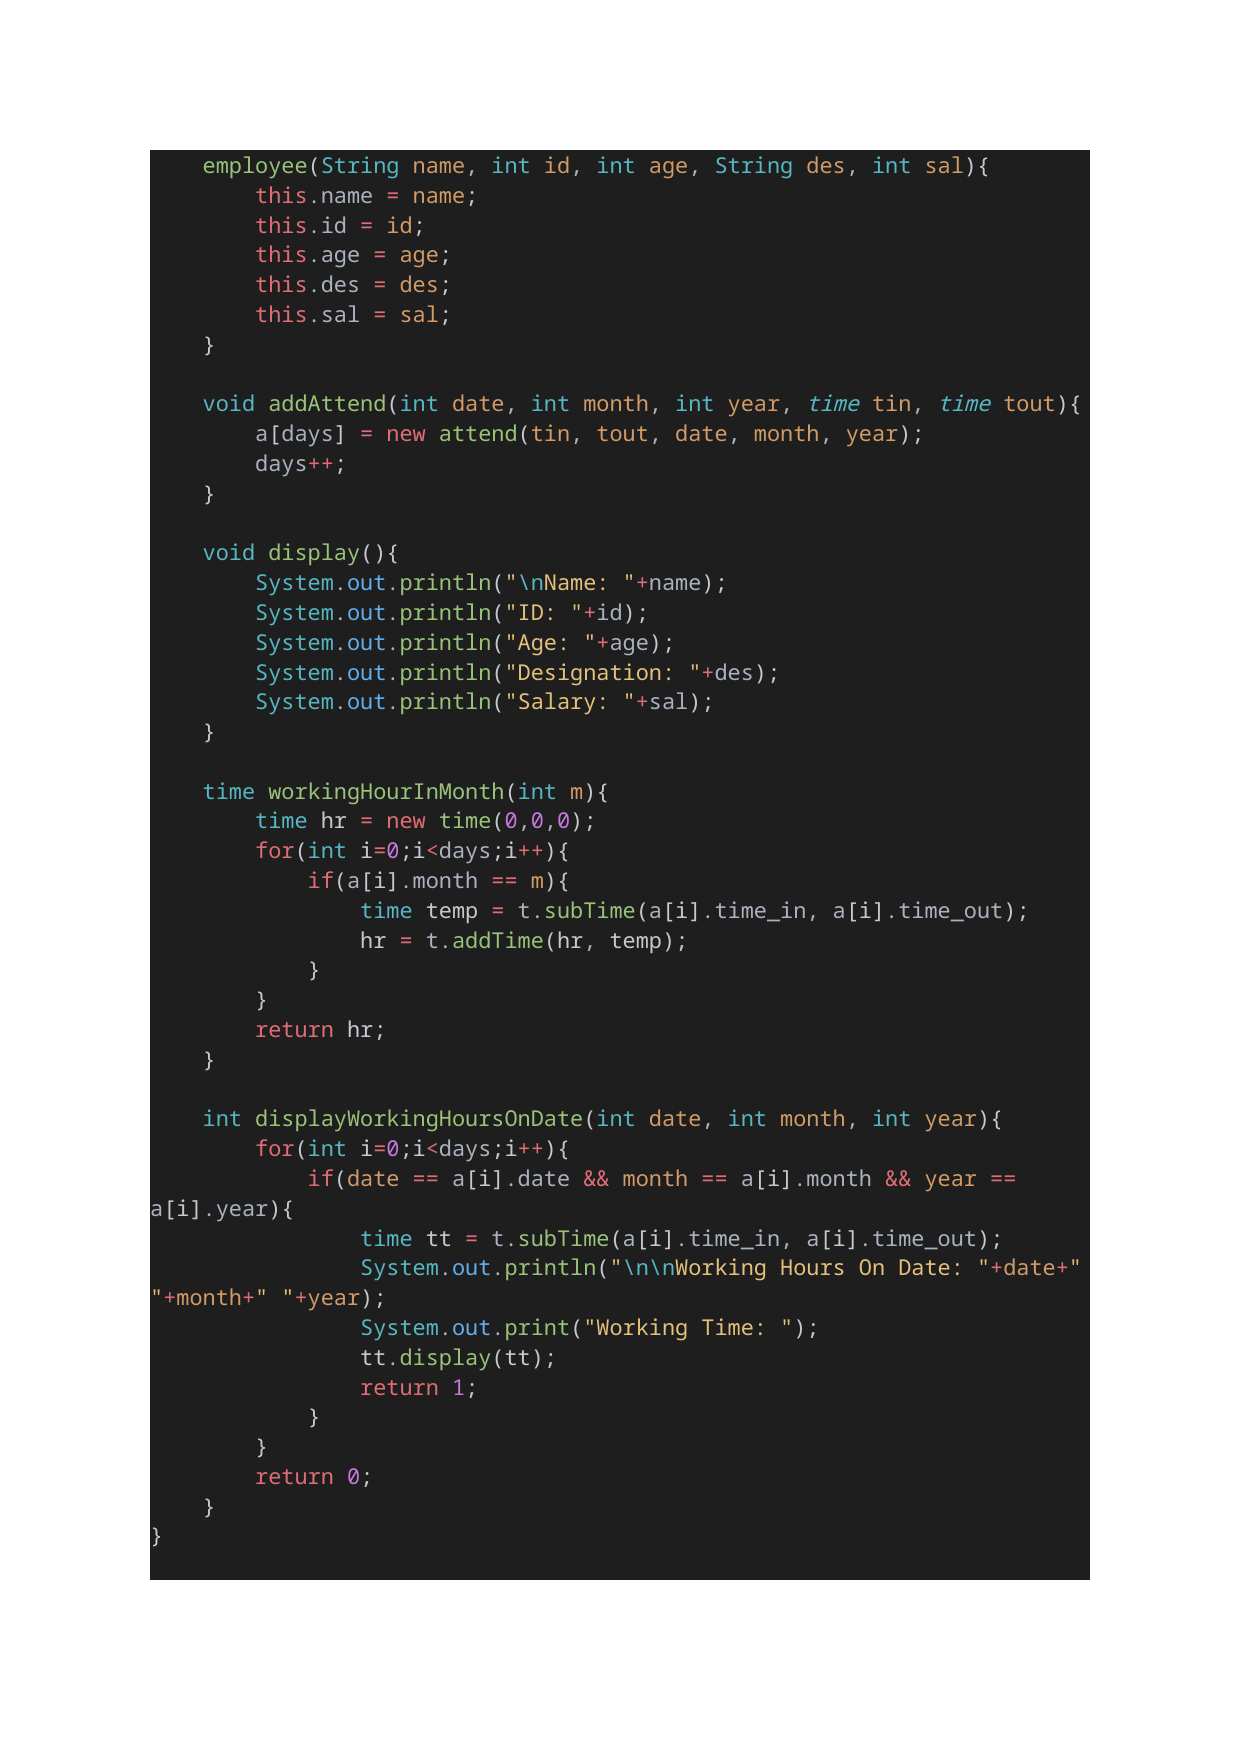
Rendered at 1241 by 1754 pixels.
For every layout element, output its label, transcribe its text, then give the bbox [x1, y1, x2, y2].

text tt.display(tt); [150, 1342, 1090, 1371]
text time workingHourInMonth(int m){ [150, 776, 1090, 805]
text this.sal = sal; [150, 299, 1090, 329]
text System.out.println("Designation: "+des); [150, 656, 1090, 686]
text time hr = new time(0,0,0); [150, 805, 1090, 835]
text int displayWorkingHoursOnDate(int date, int month, int year){ [150, 1103, 1090, 1133]
text System.out.println("Salary: "+sal); [150, 686, 1090, 716]
text this.age = age; [150, 239, 1090, 269]
text } [150, 716, 1090, 746]
text System.out.println("ID: "+id); [150, 597, 1090, 627]
text this.name = name; [150, 180, 1090, 209]
text return 1; [150, 1371, 1090, 1401]
text employee(String name, int id, int age, String des, int sal){ [150, 150, 1090, 180]
text } [150, 1431, 1090, 1461]
text time tt = t.subTime(a[i].time_in, a[i].time_out); [150, 1222, 1090, 1252]
text days++; [150, 448, 1090, 478]
text return 0; [150, 1461, 1090, 1491]
text } [150, 1044, 1090, 1073]
text void addAttend(int date, int month, int year, time tin, time tout){ [150, 388, 1090, 418]
text if(date == a[i].date && month == a[i].month && year == a[i].year){ [150, 1163, 1090, 1222]
text this.des = des; [150, 269, 1090, 299]
text System.out.print("Working Time: "); [150, 1312, 1090, 1342]
text } [150, 478, 1090, 507]
text if(a[i].month == m){ [150, 865, 1090, 895]
text } [150, 329, 1090, 358]
text System.out.println("\n\nWorking Hours On Date: "+date+" "+month+" "+year); [150, 1252, 1090, 1312]
text } [150, 954, 1090, 984]
text for(int i=0;i<days;i++){ [150, 835, 1090, 865]
text a[days] = new attend(tin, tout, date, month, year); [150, 418, 1090, 448]
text void display(){ [150, 537, 1090, 567]
text System.out.println("Age: "+age); [150, 627, 1090, 656]
text hr = t.addTime(hr, temp); [150, 924, 1090, 954]
text } [150, 1401, 1090, 1431]
text this.id = id; [150, 209, 1090, 239]
text time temp = t.subTime(a[i].time_in, a[i].time_out); [150, 895, 1090, 924]
text System.out.println("\nName: "+name); [150, 567, 1090, 597]
text } [150, 984, 1090, 1014]
text } [150, 1520, 1090, 1550]
text for(int i=0;i<days;i++){ [150, 1133, 1090, 1163]
text return hr; [150, 1014, 1090, 1044]
text } [150, 1491, 1090, 1520]
